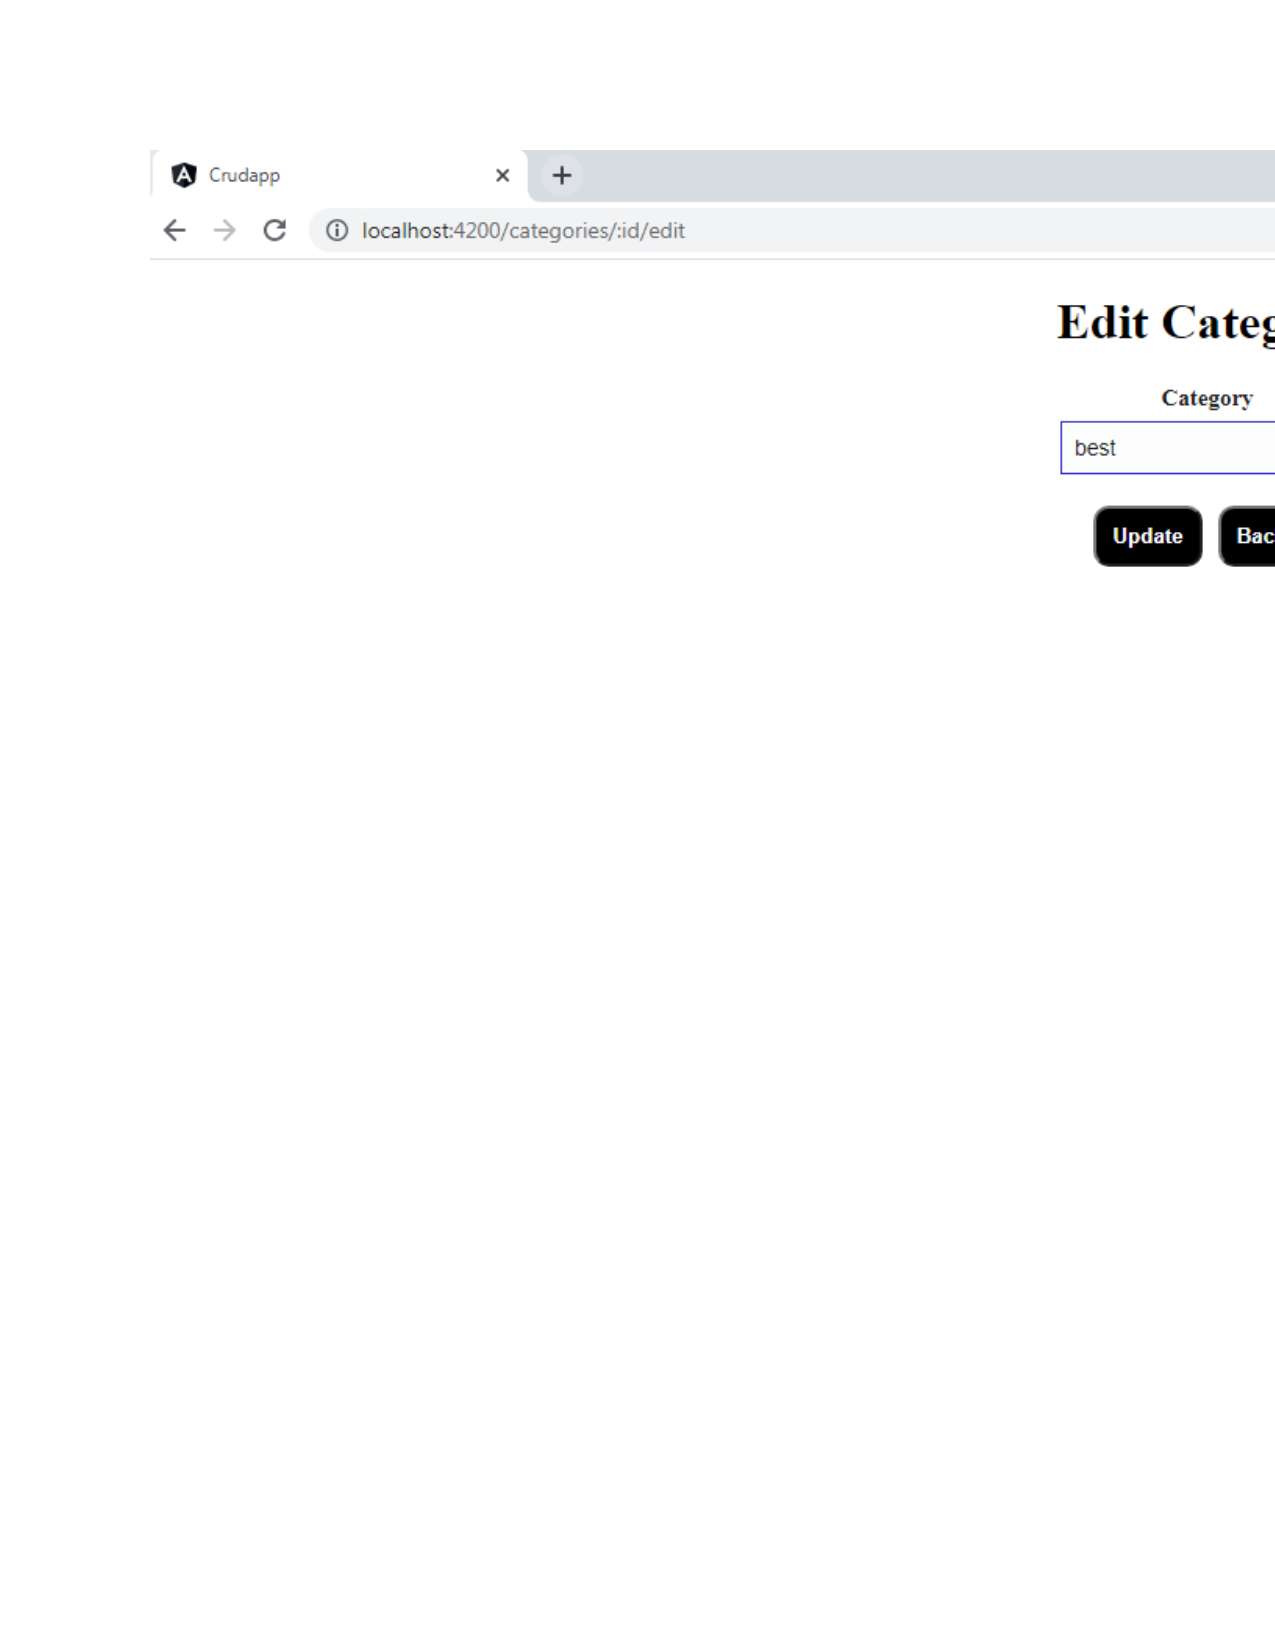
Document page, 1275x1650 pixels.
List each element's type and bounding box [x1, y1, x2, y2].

picture [150, 150, 1275, 747]
